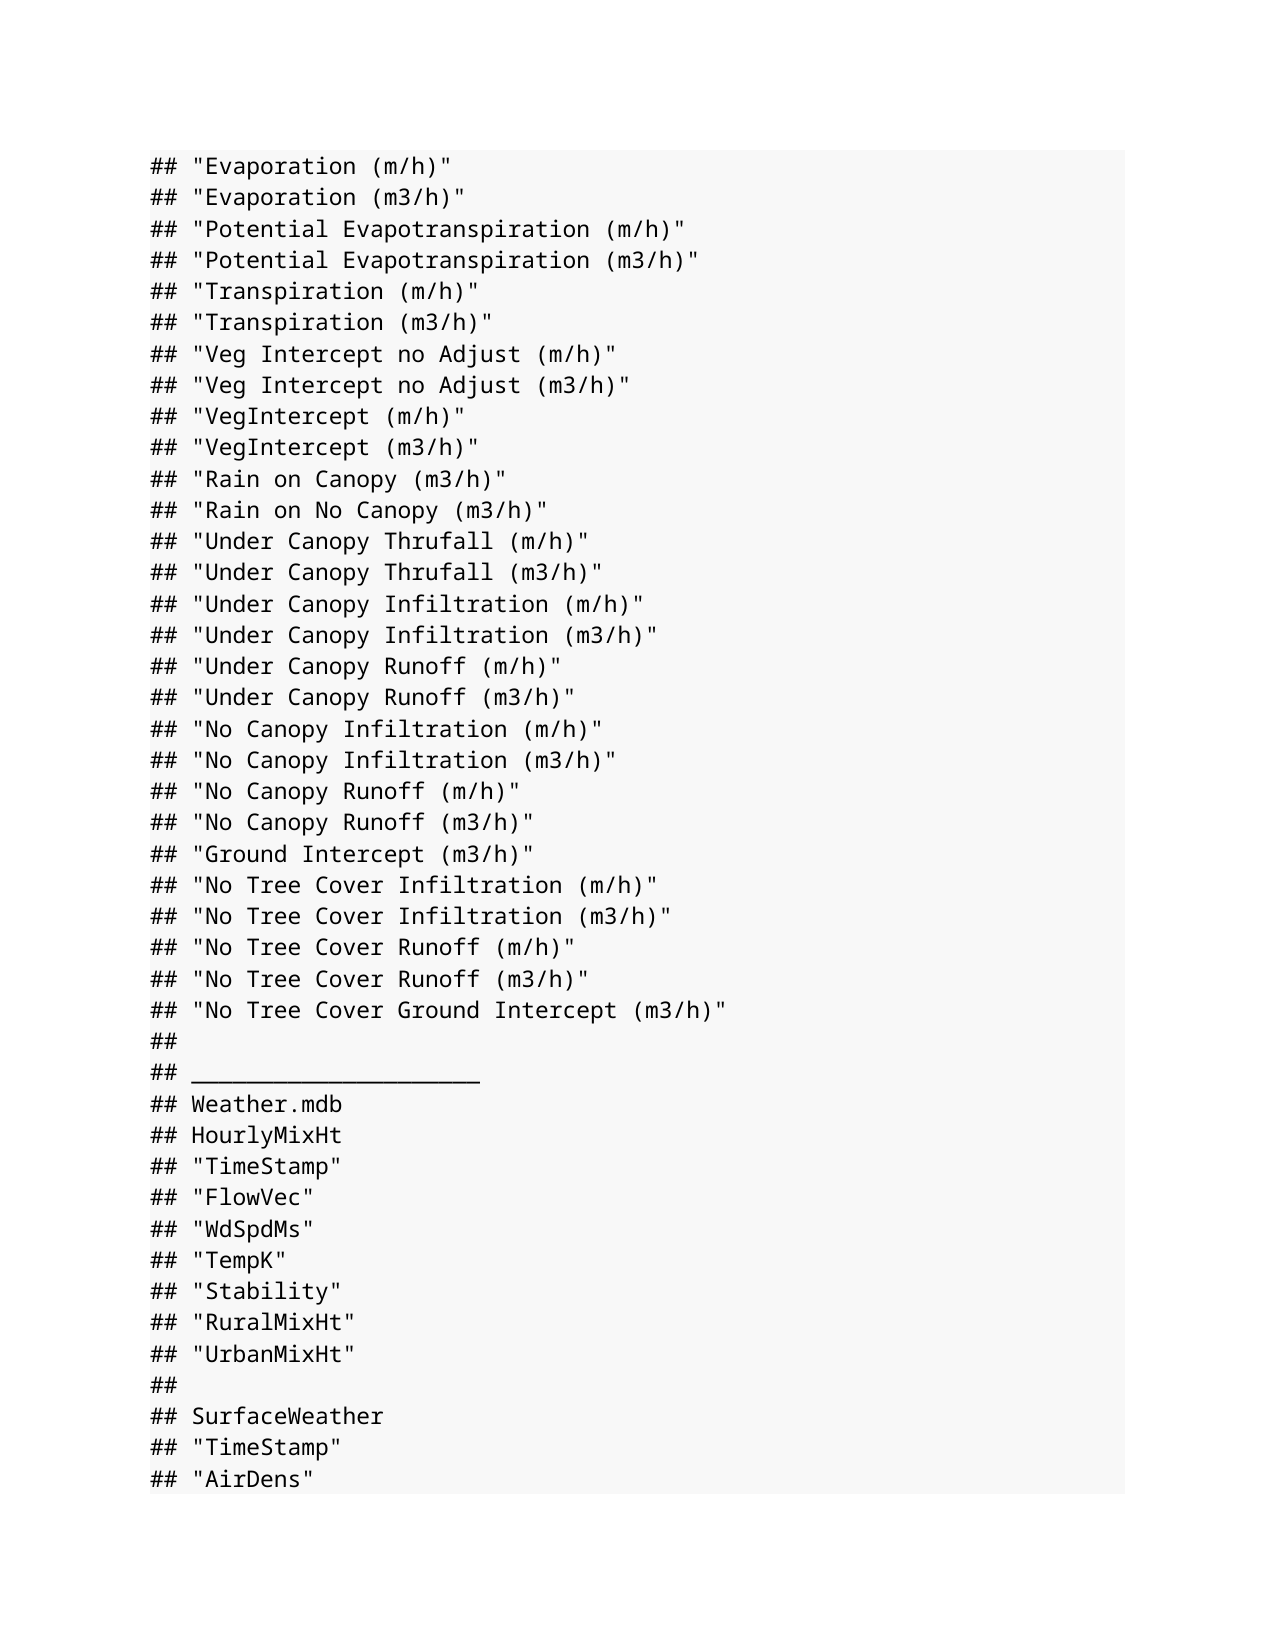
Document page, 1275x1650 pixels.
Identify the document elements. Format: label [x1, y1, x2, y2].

text [150, 150, 1125, 1494]
